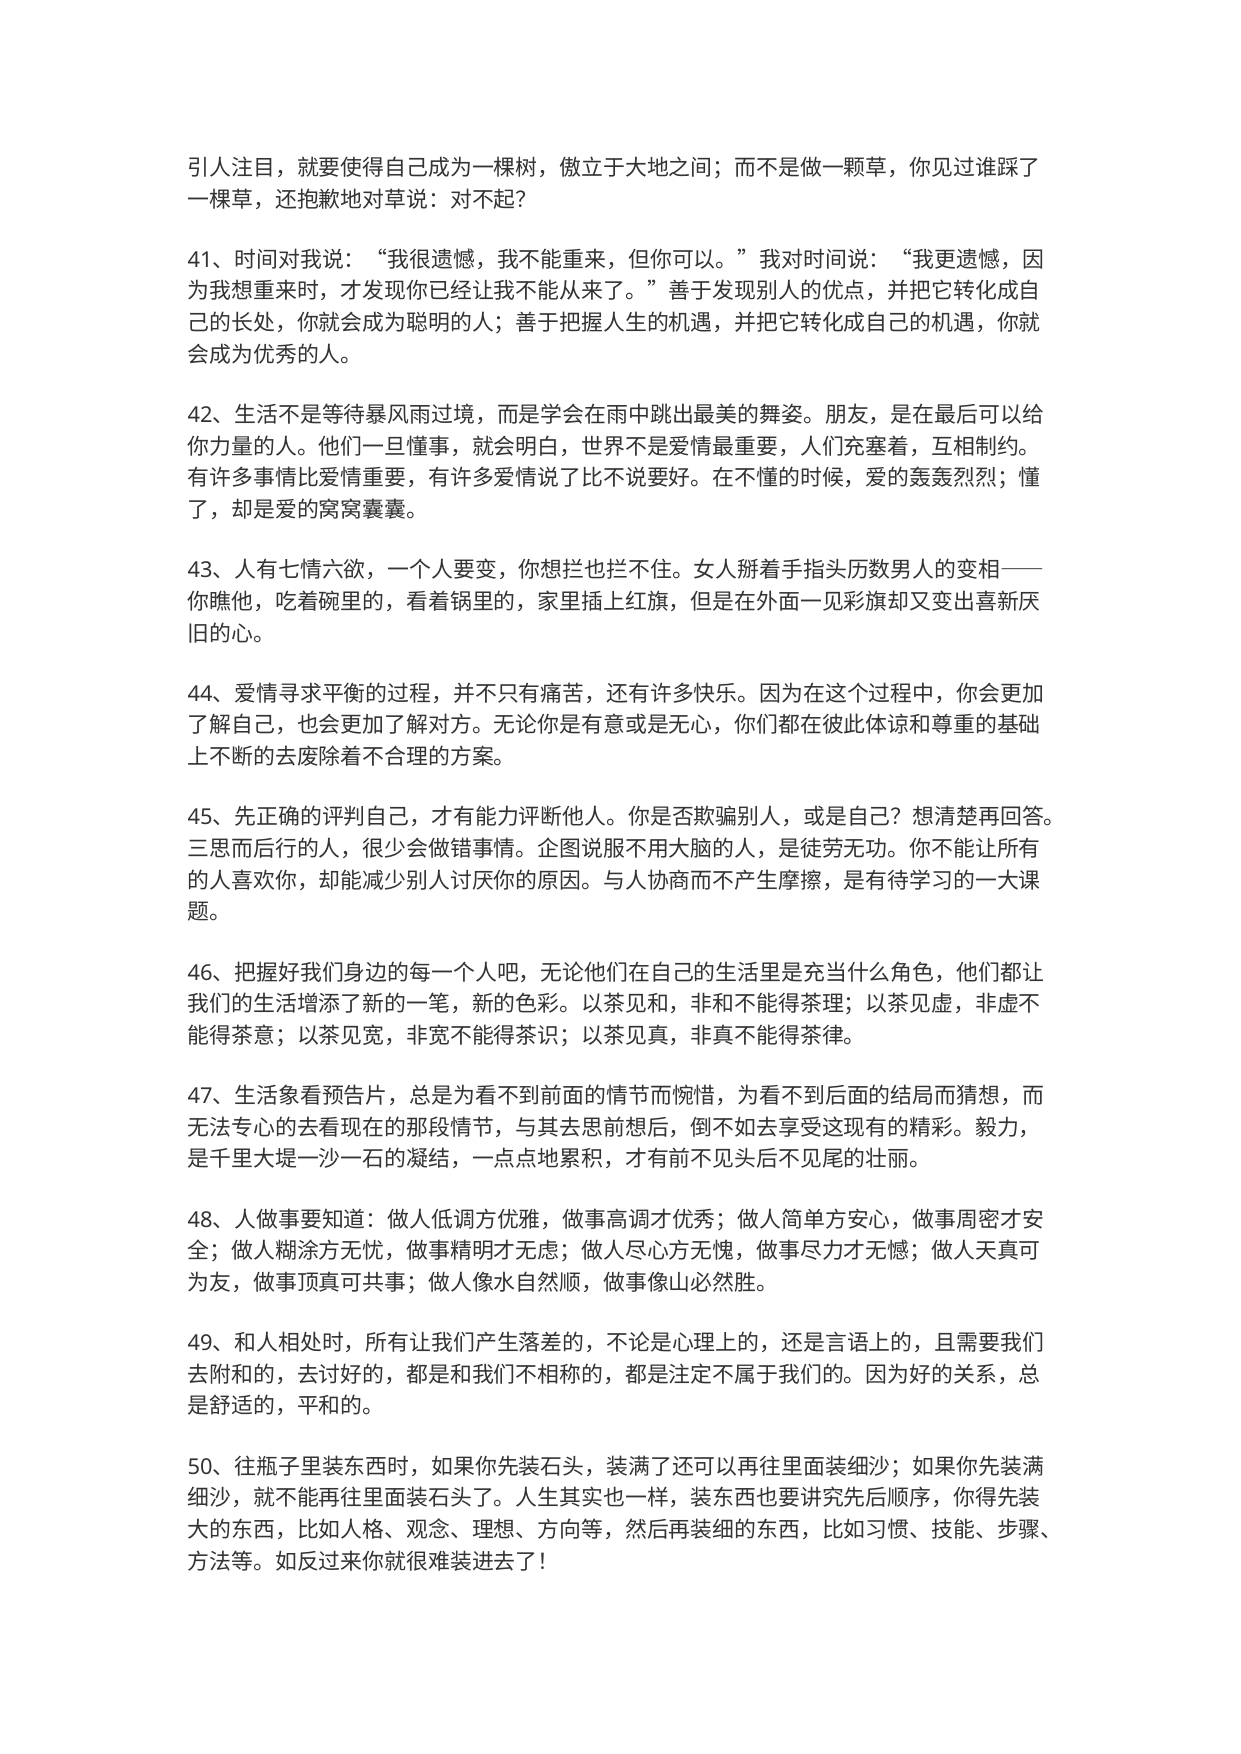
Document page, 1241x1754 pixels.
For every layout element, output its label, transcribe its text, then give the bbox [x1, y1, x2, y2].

text 42、生活不是等待暴风雨过境，而是学会在雨中跳出最美的舞姿。朋友，是在最后可以给你力量的人。他们一旦懂事，就会明白，世界不是爱情最重要，人们充塞着，互相制约。有许多事情比爱情重要，有许多爱情说了比不说要好。在不懂的时候，爱的轰轰烈烈；懂了，却是爱的窝窝囊囊。 [187, 397, 1053, 524]
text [187, 150, 1053, 213]
text 48、人做事要知道：做人低调方优雅，做事高调才优秀；做人简单方安心，做事周密才安全；做人糊涂方无忧，做事精明才无虑；做人尽心方无愧，做事尽力才无憾；做人天真可为友，做事顶真可共事；做人像水自然顺，做事像山必然胜。 [187, 1202, 1053, 1297]
text 47、生活象看预告片，总是为看不到前面的情节而惋惜，为看不到后面的结局而猜想，而无法专心的去看现在的那段情节，与其去思前想后，倒不如去享受这现有的精彩。毅力，是千里大堤一沙一石的凝结，一点点地累积，才有前不见头后不见尾的壮丽。 [187, 1078, 1053, 1173]
text 45、先正确的评判自己，才有能力评断他人。你是否欺骗别人，或是自己？想清楚再回答。三思而后行的人，很少会做错事情。企图说服不用大脑的人，是徒劳无功。你不能让所有的人喜欢你，却能减少别人讨厌你的原因。与人协商而不产生摩擦，是有待学习的一大课题。 [187, 799, 1053, 926]
text 49、和人相处时，所有让我们产生落差的，不论是心理上的，还是言语上的，且需要我们去附和的，去讨好的，都是和我们不相称的，都是注定不属于我们的。因为好的关系，总是舒适的，平和的。 [187, 1325, 1053, 1420]
text 41、时间对我说：“我很遗憾，我不能重来，但你可以。”我对时间说：“我更遗憾，因为我想重来时，才发现你已经让我不能从来了。”善于发现别人的优点，并把它转化成自己的长处，你就会成为聪明的人；善于把握人生的机遇，并把它转化成自己的机遇，你就会成为优秀的人。 [187, 242, 1053, 368]
text 46、把握好我们身边的每一个人吧，无论他们在自己的生活里是充当什么角色，他们都让我们的生活增添了新的一笔，新的色彩。以茶见和，非和不能得茶理；以茶见虚，非虚不能得茶意；以茶见宽，非宽不能得茶识；以茶见真，非真不能得茶律。 [187, 954, 1053, 1049]
text 50、往瓶子里装东西时，如果你先装石头，装满了还可以再往里面装细沙；如果你先装满细沙，就不能再往里面装石头了。人生其实也一样，装东西也要讲究先后顺序，你得先装大的东西，比如人格、观念、理想、方向等，然后再装细的东西，比如习惯、技能、步骤、方法等。如反过来你就很难装进去了！ [187, 1449, 1053, 1575]
text 43、人有七情六欲，一个人要变，你想拦也拦不住。女人掰着手指头历数男人的变相——你瞧他，吃着碗里的，看着锅里的，家里插上红旗，但是在外面一见彩旗却又变出喜新厌旧的心。 [187, 552, 1053, 647]
text 44、爱情寻求平衡的过程，并不只有痛苦，还有许多快乐。因为在这个过程中，你会更加了解自己，也会更加了解对方。无论你是有意或是无心，你们都在彼此体谅和尊重的基础上不断的去废除着不合理的方案。 [187, 676, 1053, 771]
